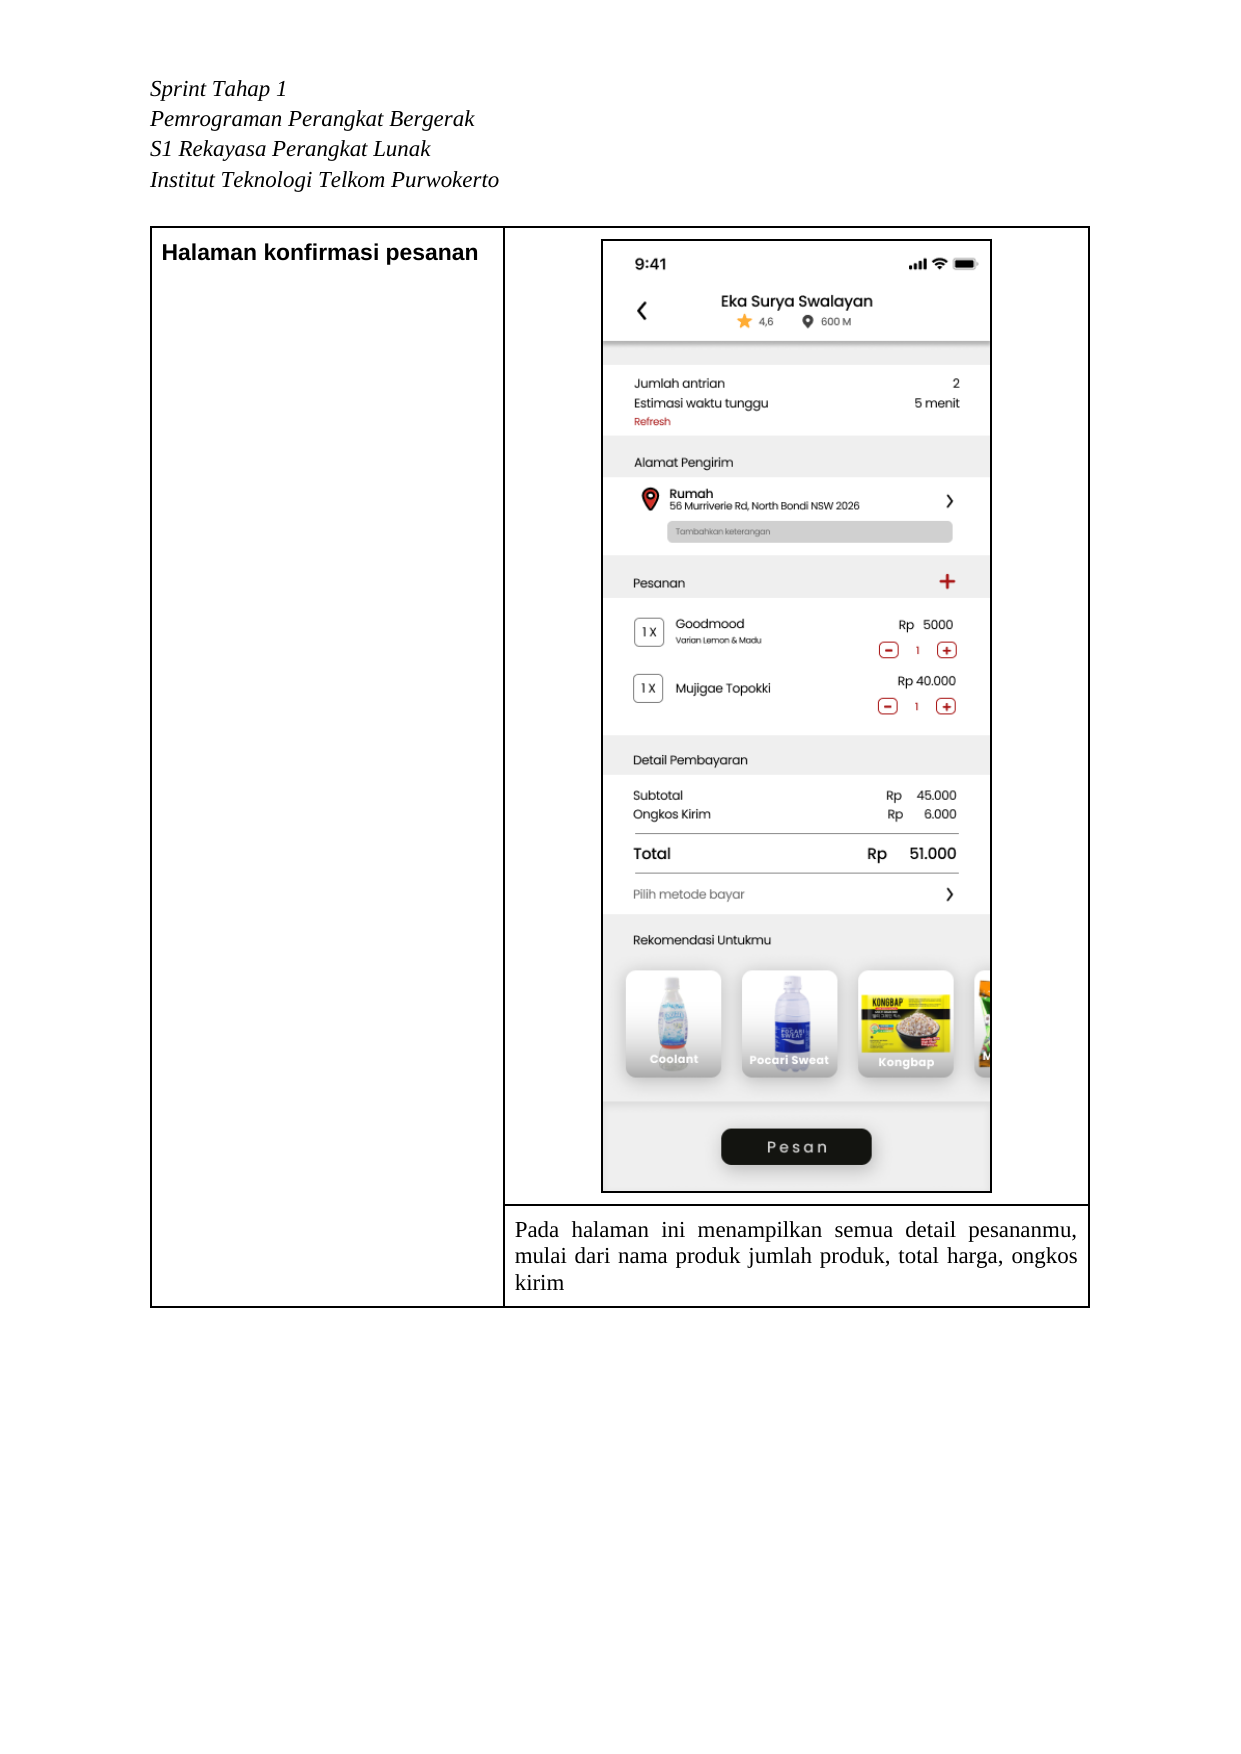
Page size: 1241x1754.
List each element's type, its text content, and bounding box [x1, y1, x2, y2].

table_header [505, 228, 1088, 1203]
picture [603, 241, 990, 1191]
table_header Halaman konfirmasi pesanan [152, 228, 503, 1306]
table_cell Pada halaman ini menampilkan semua detail pesananmu, mulai dari nama produk jumlah produk, total harga, ongkos kirim [505, 1206, 1088, 1306]
